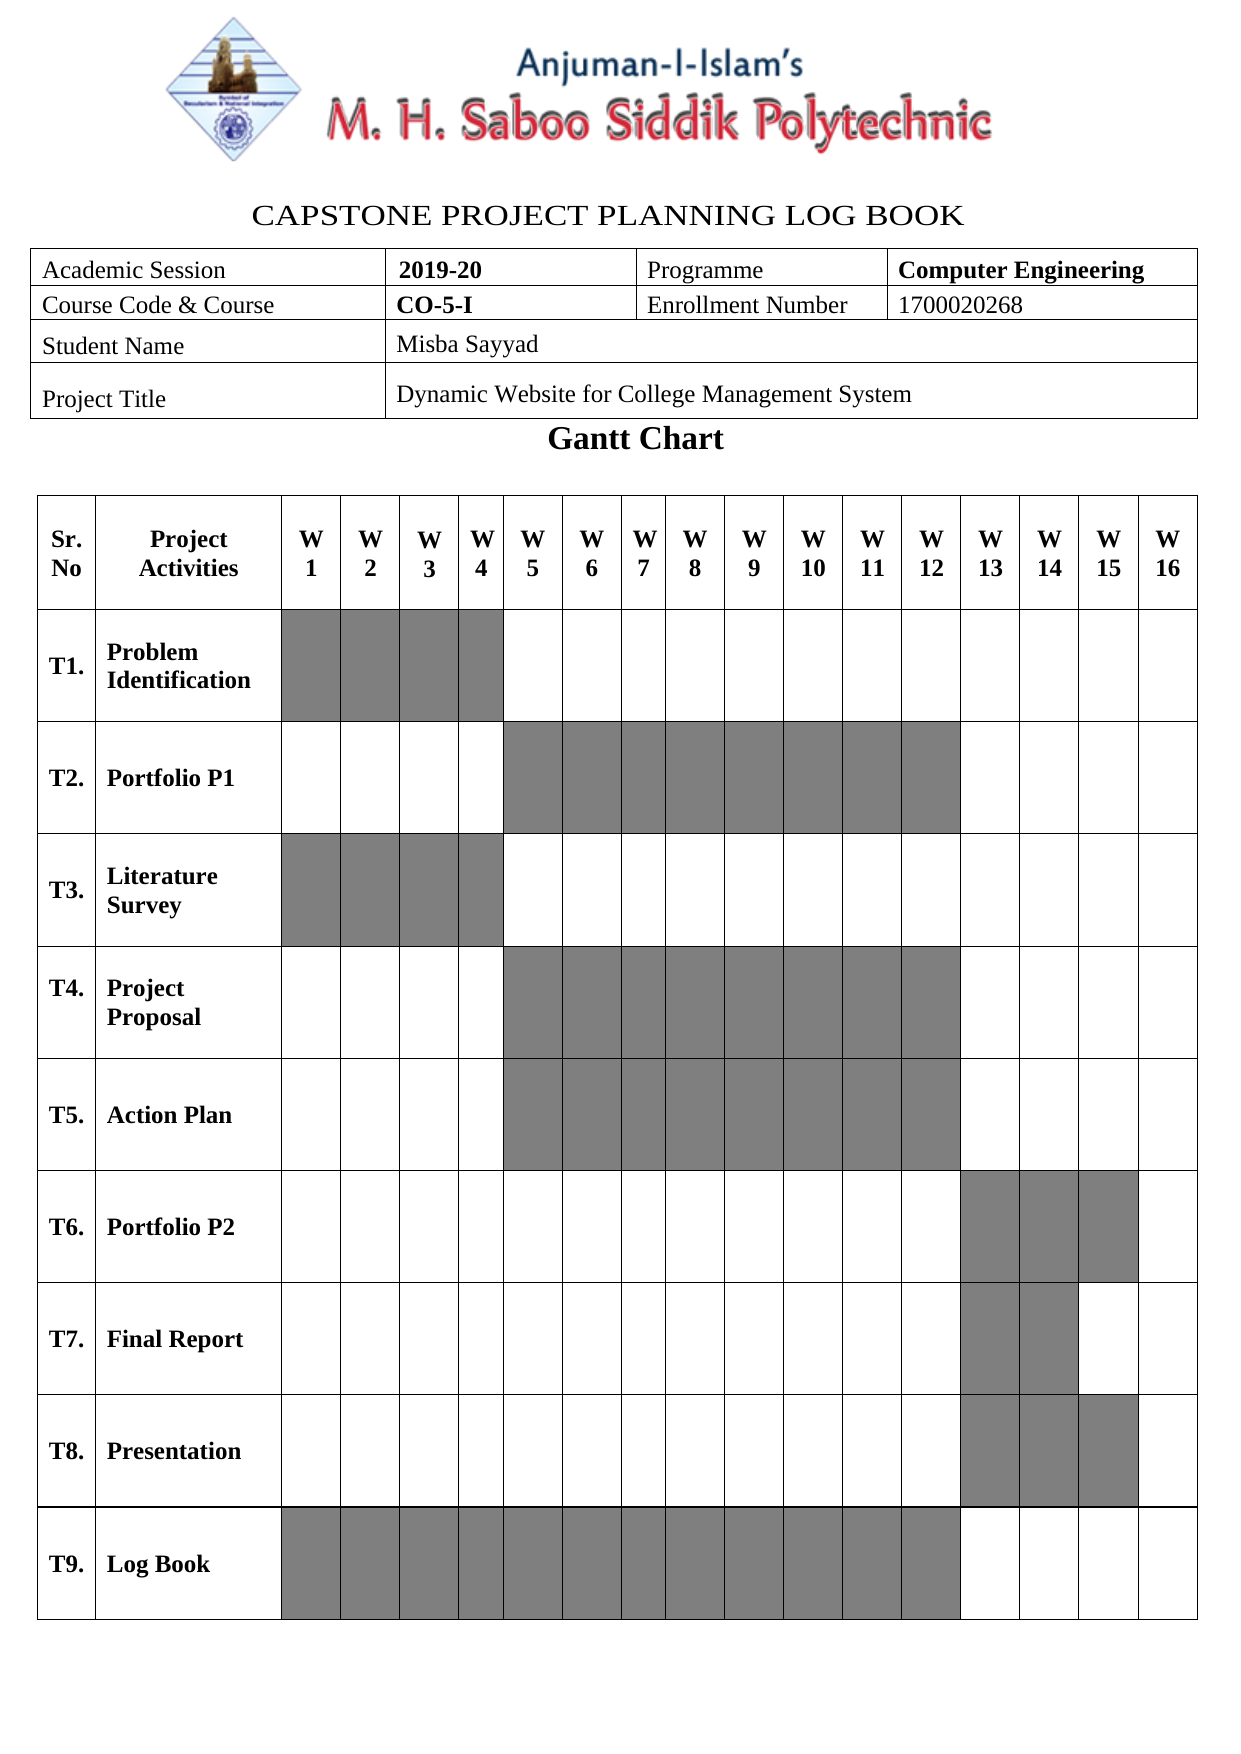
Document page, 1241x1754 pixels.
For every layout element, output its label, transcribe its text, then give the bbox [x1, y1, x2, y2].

table_cell [459, 1171, 503, 1282]
table_cell [843, 722, 901, 833]
table_header W 9 [725, 496, 783, 609]
table_header W16 [1139, 496, 1197, 609]
table_cell [459, 1508, 503, 1619]
table_cell [622, 947, 665, 1058]
table_cell [563, 610, 621, 721]
table_cell [666, 1059, 724, 1170]
table_header W 1 [282, 496, 340, 609]
table_cell [341, 1283, 399, 1394]
table_cell [504, 834, 562, 946]
table_cell [725, 1395, 783, 1506]
table_cell [400, 1171, 458, 1282]
table_cell Literature Survey [96, 834, 281, 946]
table_cell [1139, 947, 1197, 1058]
table_cell Enrollment Number [637, 286, 887, 319]
table_cell [341, 834, 399, 946]
table_cell [1139, 1059, 1197, 1170]
table_cell [1139, 834, 1197, 946]
table_cell [961, 722, 1019, 833]
table_cell Project Title [31, 363, 385, 418]
table_cell [622, 1171, 665, 1282]
table_cell [666, 1283, 724, 1394]
table_cell 1700020268 [888, 286, 1197, 319]
table_header W 11 [843, 496, 901, 609]
table_cell [400, 610, 458, 721]
table_cell T5. [38, 1059, 95, 1170]
table_cell [459, 1395, 503, 1506]
table_cell [725, 1059, 783, 1170]
table_cell [1020, 1059, 1078, 1170]
table_cell [902, 722, 960, 833]
table_cell T1. [38, 610, 95, 721]
table_cell [1079, 1171, 1138, 1282]
table_header Computer Engineering [888, 249, 1197, 285]
table_cell [725, 947, 783, 1058]
table_cell [902, 834, 960, 946]
table_cell [563, 947, 621, 1058]
table_cell [902, 1059, 960, 1170]
table_cell [504, 1283, 562, 1394]
table_cell [459, 722, 503, 833]
table_cell [400, 1283, 458, 1394]
table_cell [666, 1508, 724, 1619]
table_cell [459, 947, 503, 1058]
table_header Academic Session [31, 249, 385, 285]
table_cell [843, 1059, 901, 1170]
table_cell [341, 947, 399, 1058]
table_cell [1079, 610, 1138, 721]
table_cell [1020, 610, 1078, 721]
table_cell [1079, 1395, 1138, 1506]
table_cell Misba Sayyad [386, 320, 1197, 362]
table_cell [902, 947, 960, 1058]
table_header W 7 [622, 496, 665, 609]
table_cell [504, 722, 562, 833]
table_header Programme [637, 249, 887, 285]
table_header Project Activities [96, 496, 281, 609]
table_cell [784, 1395, 842, 1506]
table_cell [504, 947, 562, 1058]
table_cell [902, 1508, 960, 1619]
text CAPSTONE PROJECT PLANNING LOG BOOK [251, 198, 998, 232]
table_cell [282, 1283, 340, 1394]
table_cell [902, 1171, 960, 1282]
table_cell T6. [38, 1171, 95, 1282]
table_cell [1020, 1395, 1078, 1506]
table_cell [563, 1508, 621, 1619]
table_cell [843, 1508, 901, 1619]
table_cell [563, 1171, 621, 1282]
table_cell Portfolio P1 [96, 722, 281, 833]
table_cell [843, 1283, 901, 1394]
table_cell [961, 1283, 1019, 1394]
table_cell [843, 1395, 901, 1506]
table_cell [282, 1508, 340, 1619]
table_header W 8 [666, 496, 724, 609]
table_cell [1020, 1283, 1078, 1394]
table_cell [961, 1508, 1019, 1619]
table_cell [1079, 722, 1138, 833]
table_cell Action Plan [96, 1059, 281, 1170]
table_cell [784, 1059, 842, 1170]
table_cell [1139, 722, 1197, 833]
table_cell [1020, 1171, 1078, 1282]
table_cell Presentation [96, 1395, 281, 1506]
table_cell [1079, 947, 1138, 1058]
table_cell [843, 834, 901, 946]
table_header W14 [1020, 496, 1078, 609]
table_cell [622, 1395, 665, 1506]
table_cell [961, 834, 1019, 946]
table_cell [341, 722, 399, 833]
table_cell [504, 1508, 562, 1619]
table_cell [725, 1283, 783, 1394]
table_cell [622, 610, 665, 721]
table_header W 6 [563, 496, 621, 609]
table_cell [563, 1283, 621, 1394]
table_cell [666, 610, 724, 721]
table_cell [282, 947, 340, 1058]
table_cell [622, 834, 665, 946]
table_cell [961, 1171, 1019, 1282]
table_cell Course Code & Course [31, 286, 385, 319]
table_cell T9. [38, 1508, 95, 1619]
table_cell T4. [38, 947, 95, 1058]
table_header W15 [1079, 496, 1138, 609]
table_cell [725, 1171, 783, 1282]
table_cell [563, 1059, 621, 1170]
table_cell [622, 1508, 665, 1619]
table_cell [784, 610, 842, 721]
table_cell [400, 1395, 458, 1506]
table_cell [341, 1508, 399, 1619]
table_header Sr.No [38, 496, 95, 609]
table_cell [1139, 1395, 1197, 1506]
table_cell [504, 1171, 562, 1282]
table_cell [400, 947, 458, 1058]
table_cell Student Name [31, 320, 385, 362]
table_cell [1079, 1508, 1138, 1619]
table_cell [902, 1283, 960, 1394]
table_cell [282, 722, 340, 833]
table_cell [961, 1395, 1019, 1506]
table_cell [1020, 834, 1078, 946]
table_cell [725, 834, 783, 946]
table_cell [400, 722, 458, 833]
table_header W 12 [902, 496, 960, 609]
table_cell [563, 1395, 621, 1506]
table_cell [1139, 1171, 1197, 1282]
picture [158, 12, 1006, 165]
table_cell CO-5-I [386, 286, 636, 319]
table_cell [725, 722, 783, 833]
table_cell Final Report [96, 1283, 281, 1394]
table_cell [1079, 834, 1138, 946]
table_cell [341, 1171, 399, 1282]
table_cell [1139, 1508, 1197, 1619]
table_cell [902, 1395, 960, 1506]
table_cell [400, 1059, 458, 1170]
table_cell [1139, 610, 1197, 721]
table_cell [622, 1283, 665, 1394]
table_cell [504, 1395, 562, 1506]
table_header 2019-20 [386, 249, 636, 285]
table_cell [666, 722, 724, 833]
table_cell Log Book [96, 1508, 281, 1619]
table_header W 13 [961, 496, 1019, 609]
table_cell [961, 610, 1019, 721]
table_cell [784, 1283, 842, 1394]
table_cell [622, 722, 665, 833]
table_cell [1079, 1283, 1138, 1394]
text Gantt Chart [75, 419, 1196, 457]
table_cell [843, 610, 901, 721]
table_cell [784, 947, 842, 1058]
table_header W 10 [784, 496, 842, 609]
table_cell [563, 834, 621, 946]
table_cell [459, 1059, 503, 1170]
table_cell T8. [38, 1395, 95, 1506]
table_cell Portfolio P2 [96, 1171, 281, 1282]
table_cell [459, 1283, 503, 1394]
table_cell [784, 834, 842, 946]
table_cell [666, 1395, 724, 1506]
table_cell [459, 610, 503, 721]
table_cell [784, 722, 842, 833]
table_cell [459, 834, 503, 946]
table_cell [400, 1508, 458, 1619]
table_cell [400, 834, 458, 946]
table_cell [725, 610, 783, 721]
table_cell [504, 610, 562, 721]
table_cell Dynamic Website for College Management System [386, 363, 1197, 418]
table_cell T2. [38, 722, 95, 833]
table_cell [725, 1508, 783, 1619]
table_cell [902, 610, 960, 721]
table_cell [563, 722, 621, 833]
table_cell [282, 1059, 340, 1170]
table_cell [784, 1171, 842, 1282]
table_cell [282, 610, 340, 721]
table_cell [784, 1508, 842, 1619]
table_header W 4 [459, 496, 503, 609]
table_cell [622, 1059, 665, 1170]
table_cell [1020, 947, 1078, 1058]
table_header W 3 [400, 496, 458, 609]
table_cell [282, 1171, 340, 1282]
table_cell Problem Identification [96, 610, 281, 721]
table_cell [961, 1059, 1019, 1170]
table_cell [1079, 1059, 1138, 1170]
table_cell [341, 1395, 399, 1506]
table_header W 5 [504, 496, 562, 609]
table_header W2 [341, 496, 399, 609]
table_cell [341, 1059, 399, 1170]
table_cell [1020, 1508, 1078, 1619]
table_cell [843, 1171, 901, 1282]
table_cell [1139, 1283, 1197, 1394]
table_cell [282, 1395, 340, 1506]
table_cell [1020, 722, 1078, 833]
table_cell T3. [38, 834, 95, 946]
table_cell [843, 947, 901, 1058]
table_cell T7. [38, 1283, 95, 1394]
table_cell [666, 1171, 724, 1282]
table_cell [504, 1059, 562, 1170]
table_cell [961, 947, 1019, 1058]
table_cell [282, 834, 340, 946]
table_cell [666, 947, 724, 1058]
table_cell [666, 834, 724, 946]
table_cell [341, 610, 399, 721]
table_cell Project Proposal [96, 947, 281, 1058]
